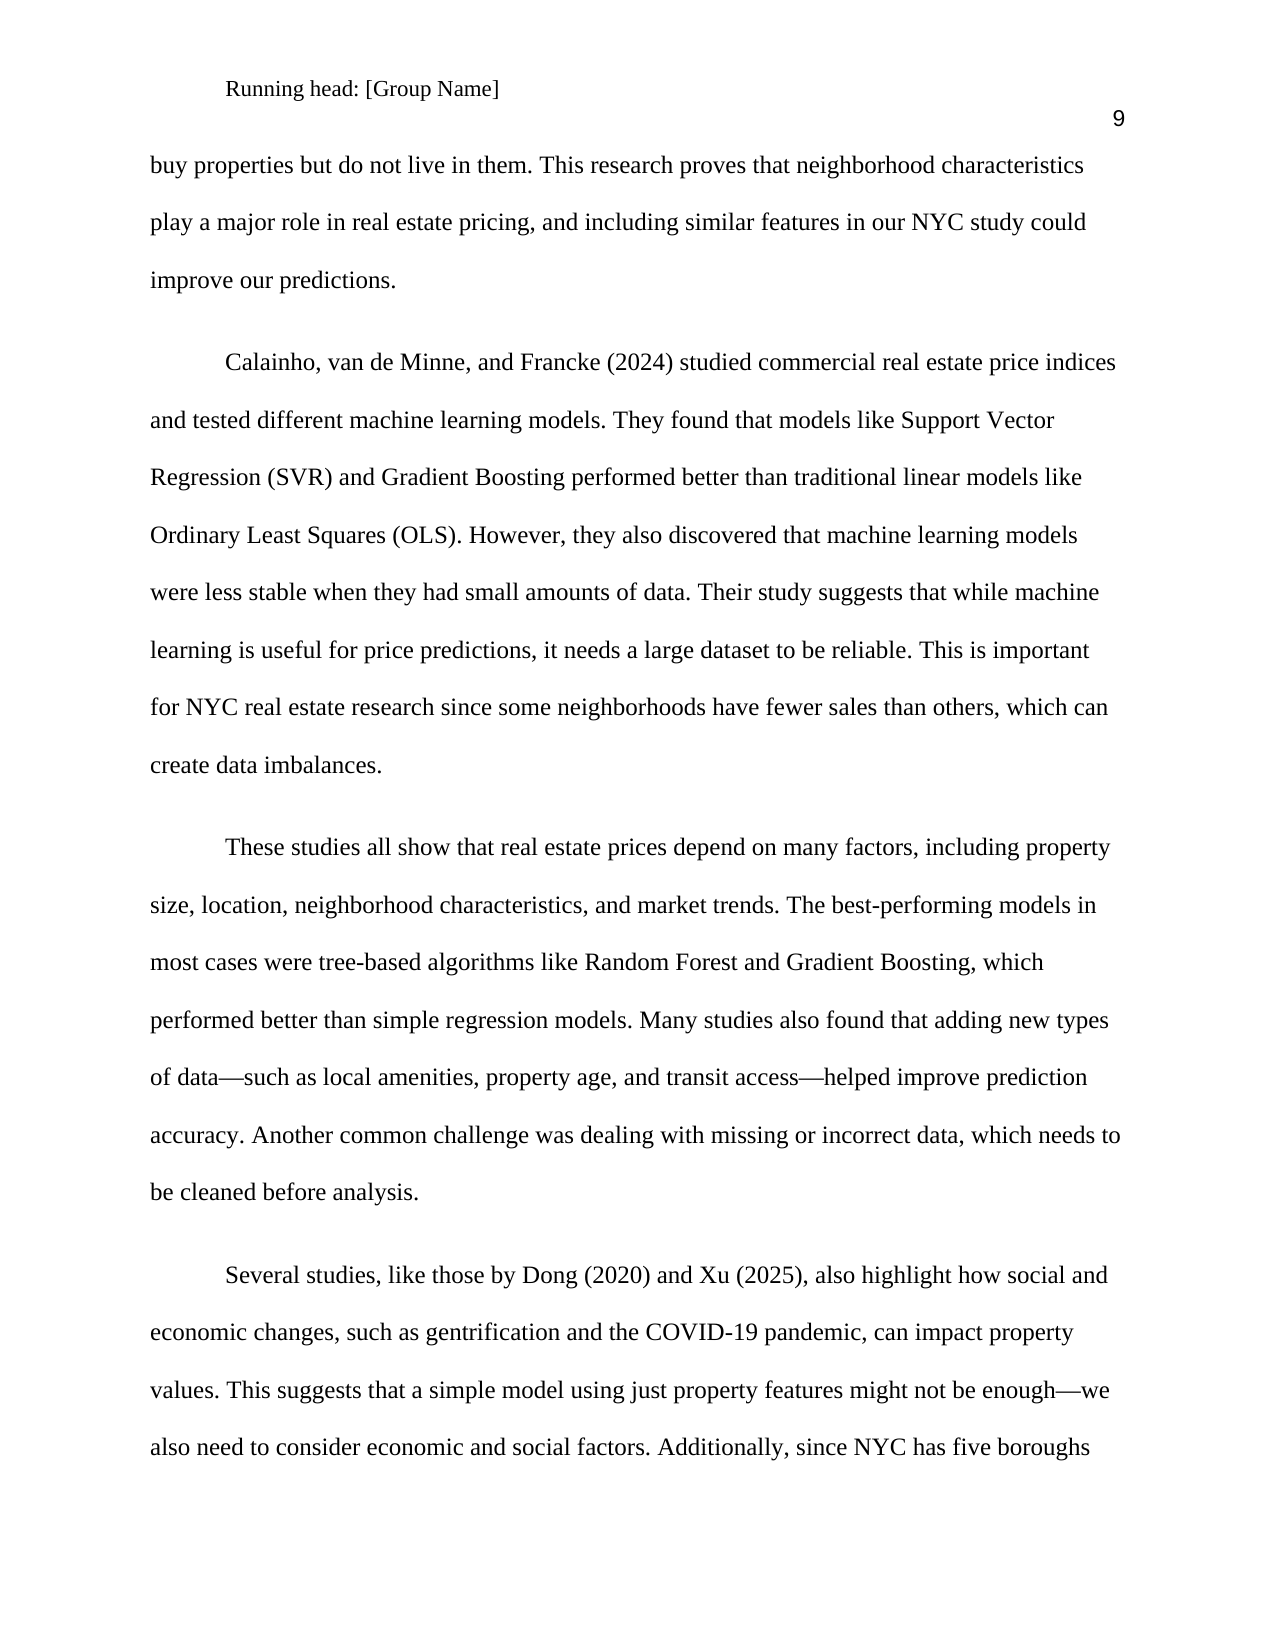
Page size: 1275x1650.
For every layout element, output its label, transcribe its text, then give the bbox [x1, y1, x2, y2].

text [150, 1260, 1125, 1461]
text These studies all show that real estate prices depend on many factors, including property size, location, neighborhood characteristics, and market trends. The best-performing models in most cases were tree-based algorithms like Random Forest and Gradient Boosting, which performed better than simple regression models. Many studies also found that adding new types of data—such as local amenities, property age, and transit access—helped improve prediction accuracy. Another common challenge was dealing with missing or incorrect data, which needs to be cleaned before analysis. [150, 832, 1125, 1206]
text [150, 150, 1125, 294]
text Calainho, van de Minne, and Francke (2024) studied commercial real estate price indices and tested different machine learning models. They found that models like Support Vector Regression (SVR) and Gradient Boosting performed better than traditional linear models like Ordinary Least Squares (OLS). However, they also discovered that machine learning models were less stable when they had small amounts of data. Their study suggests that while machine learning is useful for price predictions, it needs a large dataset to be reliable. This is important for NYC real estate research since some neighborhoods have fewer sales than others, which can create data imbalances. [150, 347, 1125, 779]
